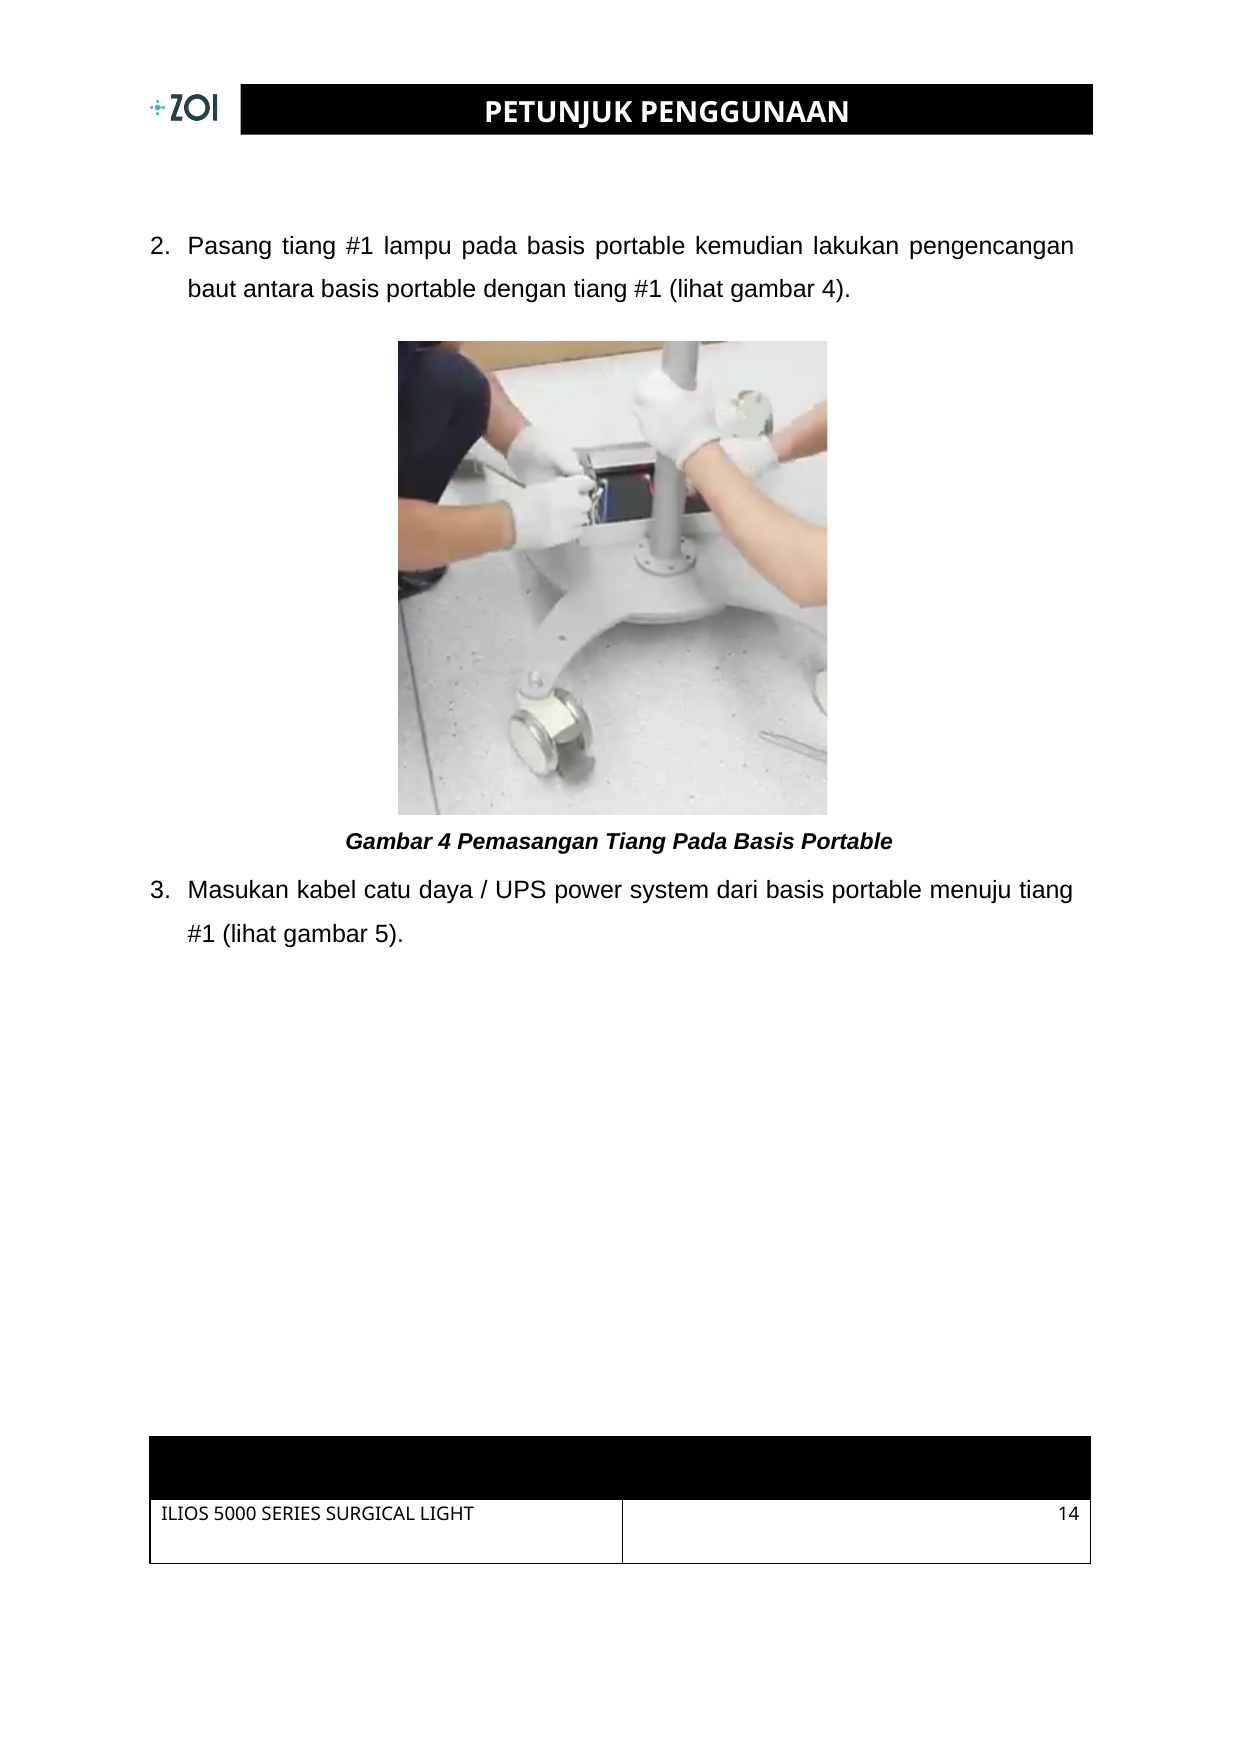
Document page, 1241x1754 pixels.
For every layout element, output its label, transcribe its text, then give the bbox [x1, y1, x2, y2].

list Pasang tiang #1 lampu pada basis portable kemudian lakukan pengencangan baut antara basis portable dengan tiang #1 (lihat gambar 4). [150, 231, 1076, 302]
text Gambar 4 Pemasangan Tiang Pada Basis Portable [150, 828, 1090, 854]
list Masukan kabel catu daya / UPS power system dari basis portable menuju tiang #1 (lihat gambar 5). [150, 875, 1076, 947]
picture [150, 94, 218, 121]
picture [398, 341, 828, 815]
